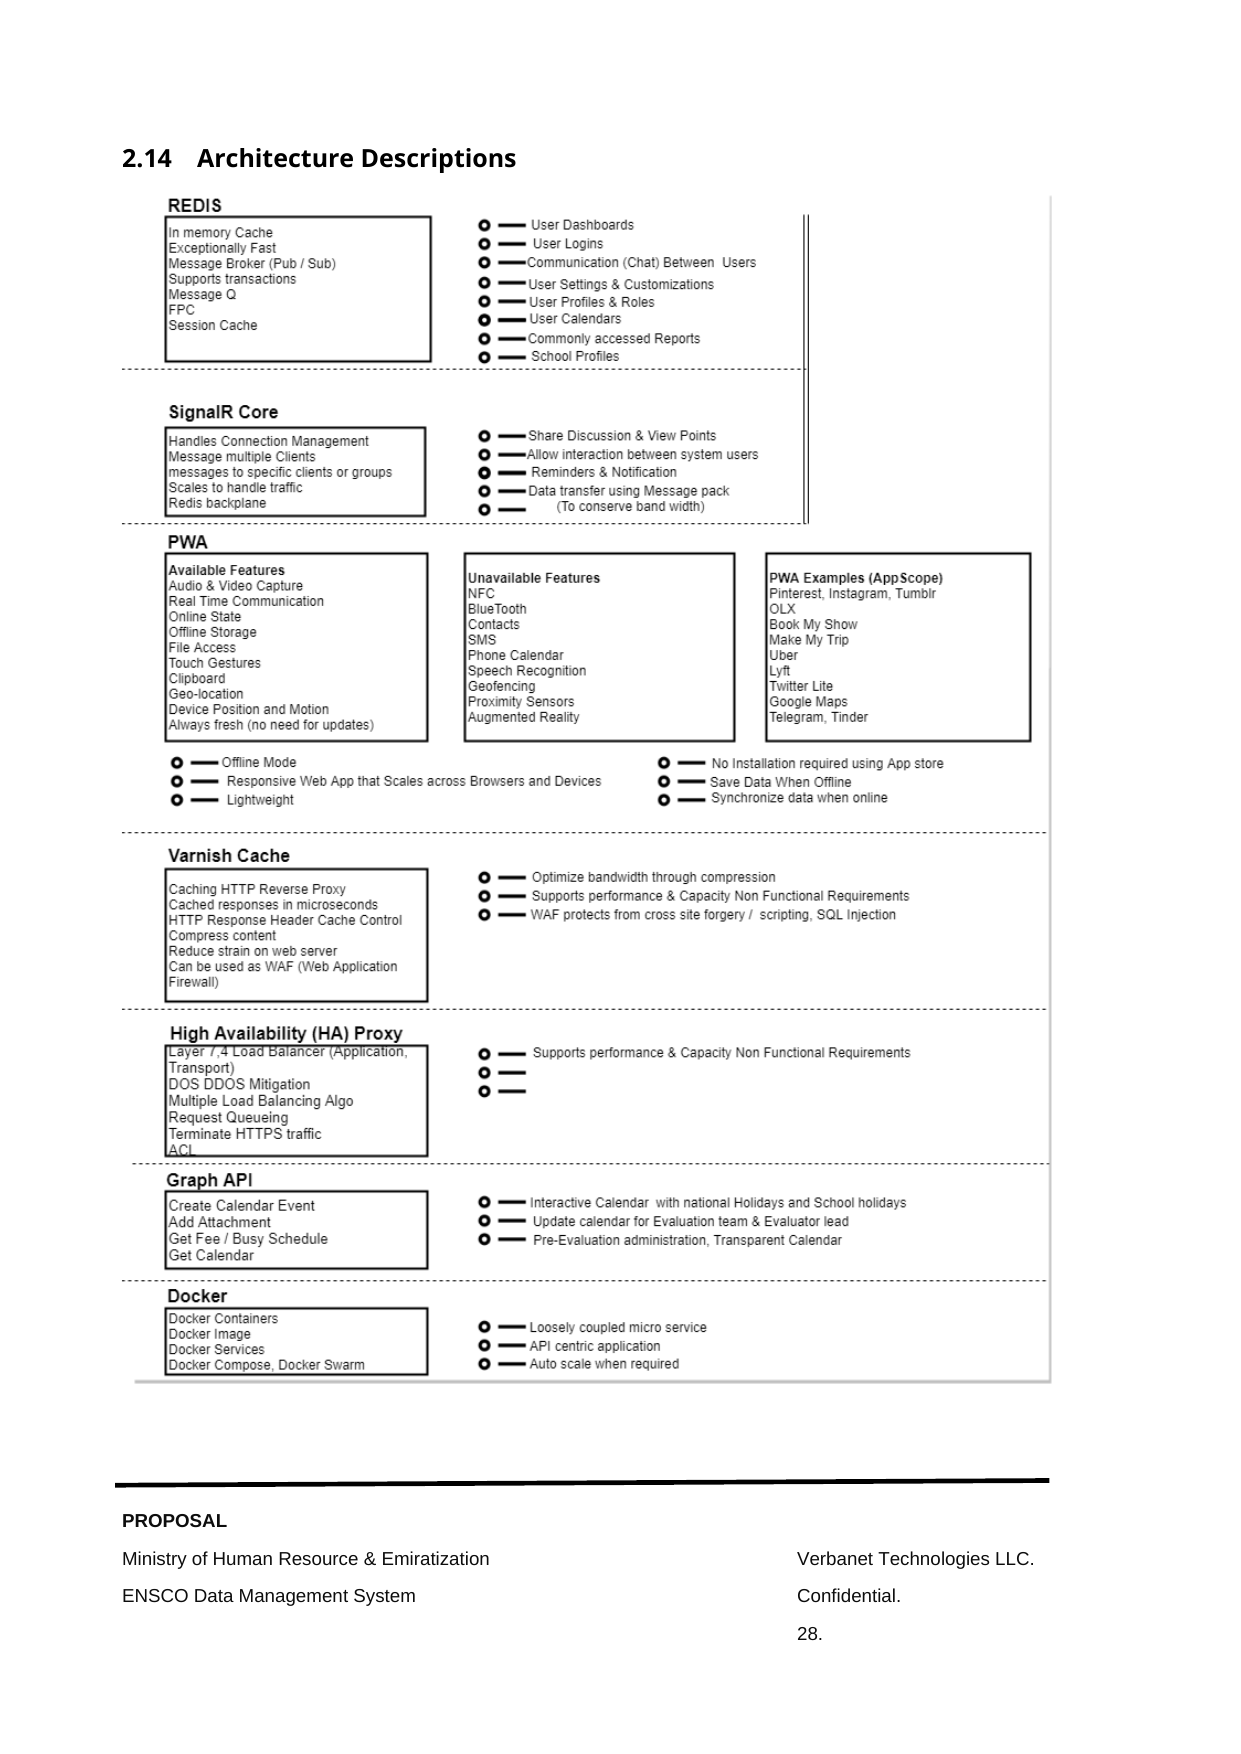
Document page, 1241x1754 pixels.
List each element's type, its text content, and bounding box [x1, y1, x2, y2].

picture [121, 191, 1053, 1384]
subtitle Architecture Descriptions [122, 141, 1053, 175]
